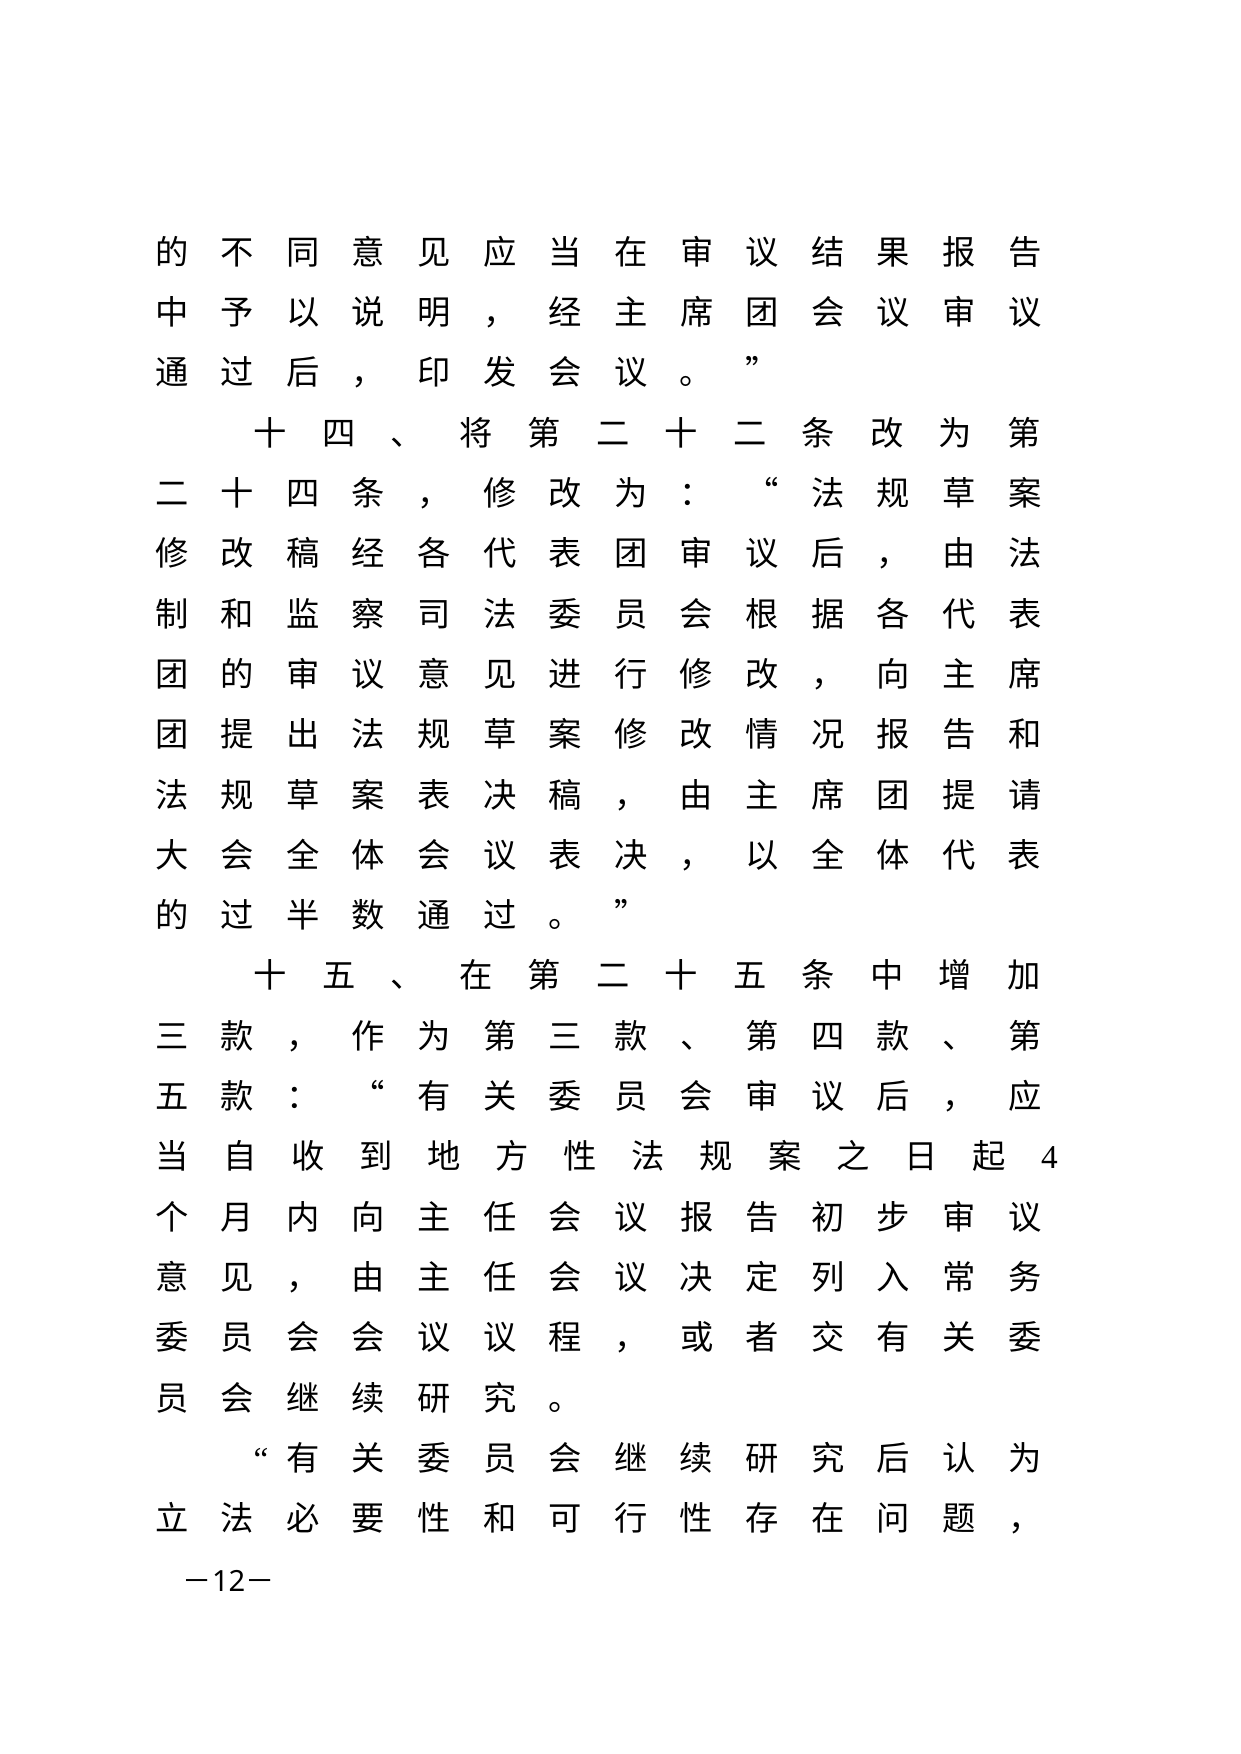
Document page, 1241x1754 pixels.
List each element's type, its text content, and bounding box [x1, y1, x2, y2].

list “有关委员会继续研究后认为立法必要性和可行性存在问题，或者立法目的不明确、管理体制未理顺、职责不清晰、内容有严重缺项，以及利益关系重大调整有分歧的，应当自前款规定的向主任会议报告之日起1个月内再次向主任会议报告，由主任会议决定列入常务委员会会议议程或者建议提案人修改完善后再向常务委员会提出。 [155, 1426, 1073, 1546]
list 十五、在第二十五条中增加三款，作为第三款、第四款、第五款：“有关委员会审议后，应当自收到地方性法规案之日起4个月内向主任会议报告初步审议意见，由主任会议决定列入常务委员会会议议程，或者交有关委员会继续研究。 [155, 943, 1073, 1426]
list 十四、将第二十二条改为第二十四条，修改为：“法规草案修改稿经各代表团审议后，由法制和监察司法委员会根据各代表团的审议意见进行修改，向主席团提出法规草案修改情况报告和法规草案表决稿，由主席团提请大会全体会议表决，以全体代表的过半数通过。” [155, 400, 1073, 943]
